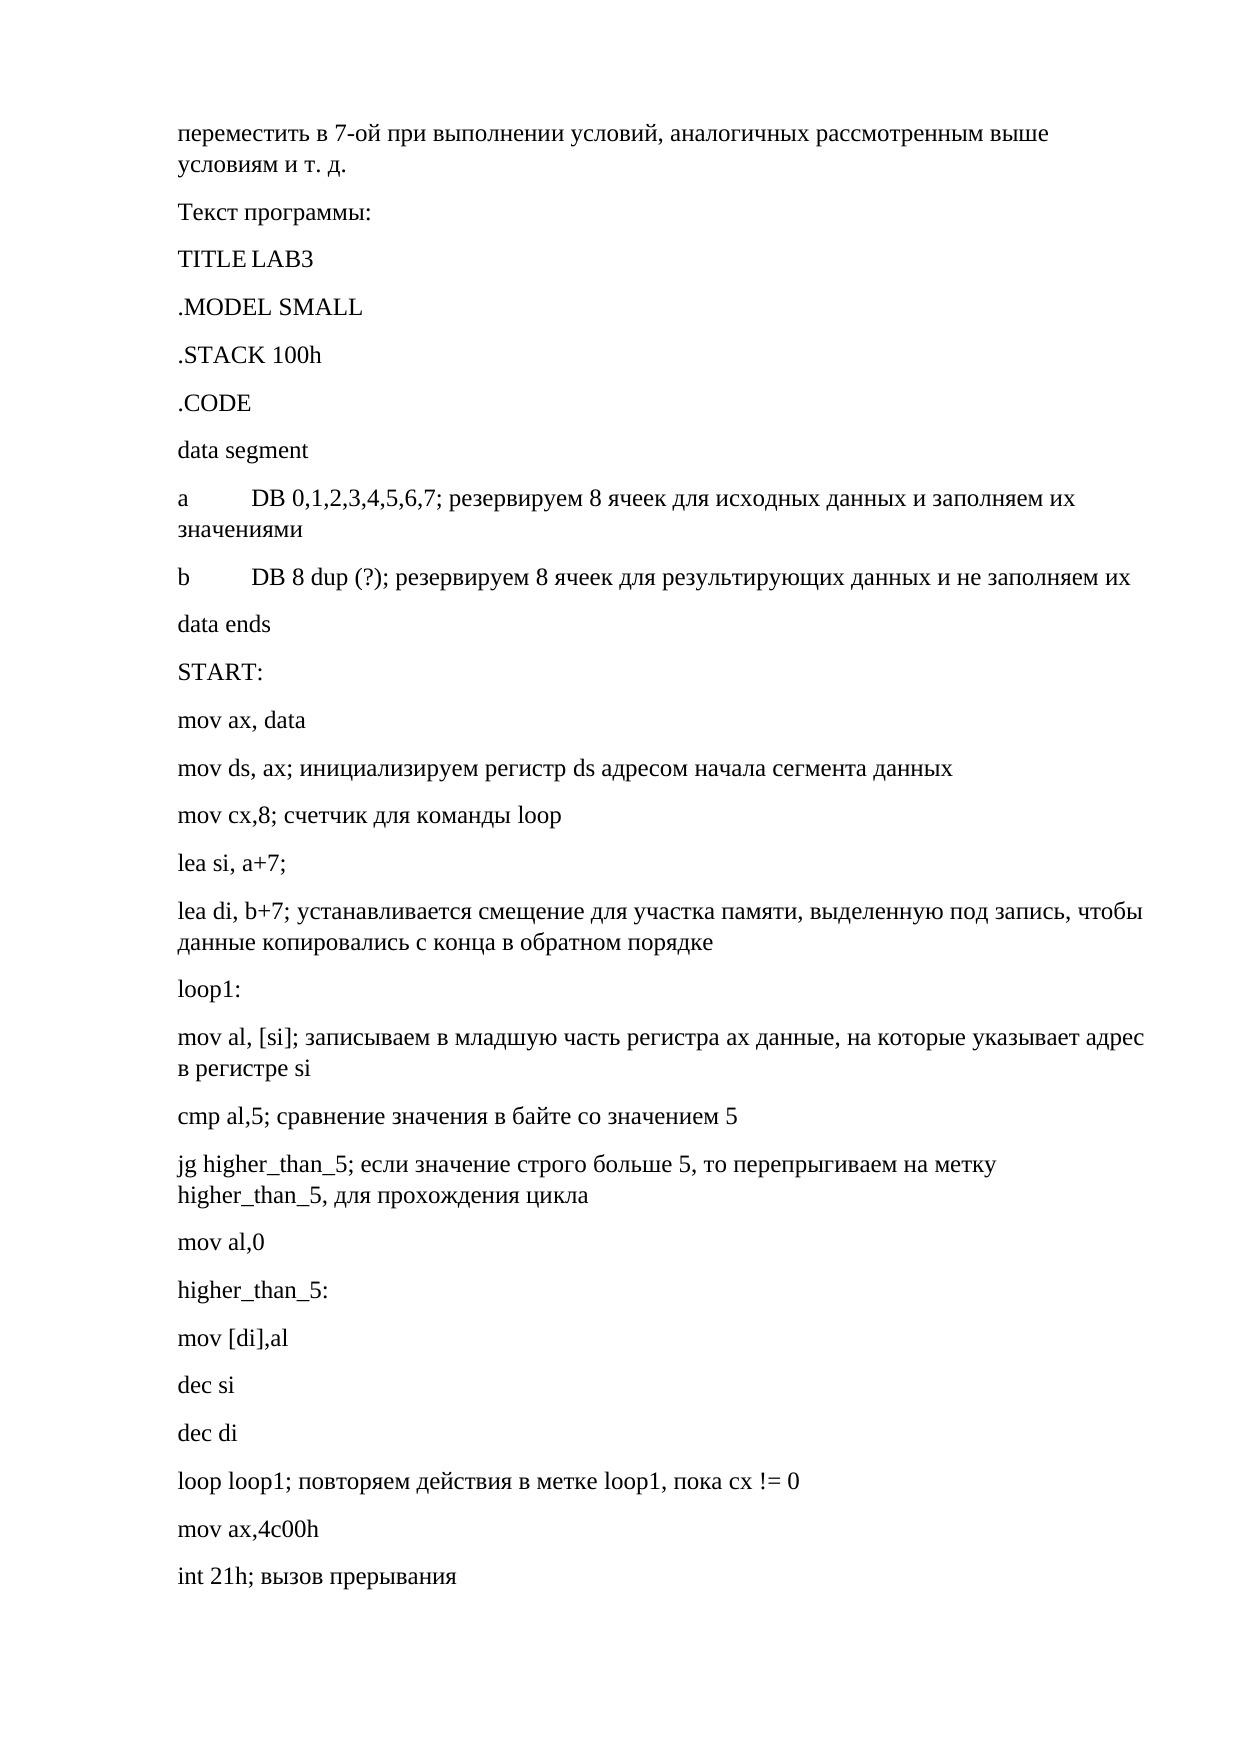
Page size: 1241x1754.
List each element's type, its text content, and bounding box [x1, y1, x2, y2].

text TITLE LAB3 [177, 244, 1152, 273]
text loop loop1; повторяем действия в метке loop1, пока cx != 0 [177, 1466, 1152, 1495]
text jg higher_than_5; если значение строго больше 5, то перепрыгиваем на метку higher_than_5, для прохождения цикла [177, 1149, 1152, 1208]
text Текст программы: [177, 197, 1152, 226]
text data segment [177, 435, 1152, 464]
text .STACK 100h [177, 340, 1152, 369]
text dec si [177, 1371, 1152, 1399]
text mov cx,8; счетчик для команды loop [177, 800, 1152, 829]
text .MODEL SMALL [177, 292, 1152, 321]
text mov al, [si]; записываем в младшую часть регистра ax данные, на которые указывает адрес в регистре si [177, 1022, 1152, 1082]
text higher_than_5: [177, 1275, 1152, 1304]
text data ends [177, 609, 1152, 638]
text b DB 8 dup (?); резервируем 8 ячеек для результирующих данных и не заполняем их [177, 562, 1152, 591]
text mov [di],al [177, 1323, 1152, 1352]
text mov ds, ax; инициализируем регистр ds адресом начала сегмента данных [177, 753, 1152, 781]
text mov ax,4c00h [177, 1514, 1152, 1542]
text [177, 118, 1152, 178]
text mov ax, data [177, 705, 1152, 734]
text loop1: [177, 974, 1152, 1003]
text dec di [177, 1418, 1152, 1447]
text cmp al,5; сравнение значения в байте со значением 5 [177, 1101, 1152, 1130]
text mov al,0 [177, 1227, 1152, 1256]
text lea si, a+7; [177, 848, 1152, 877]
text lea di, b+7; устанавливается смещение для участка памяти, выделенную под запись, чтобы данные копировались с конца в обратном порядке [177, 896, 1152, 956]
text a DB 0,1,2,3,4,5,6,7; резервируем 8 ячеек для исходных данных и заполняем их значениями [177, 483, 1152, 543]
text .CODE [177, 388, 1152, 416]
text START: [177, 657, 1152, 686]
text int 21h; вызов прерывания [177, 1561, 1152, 1590]
